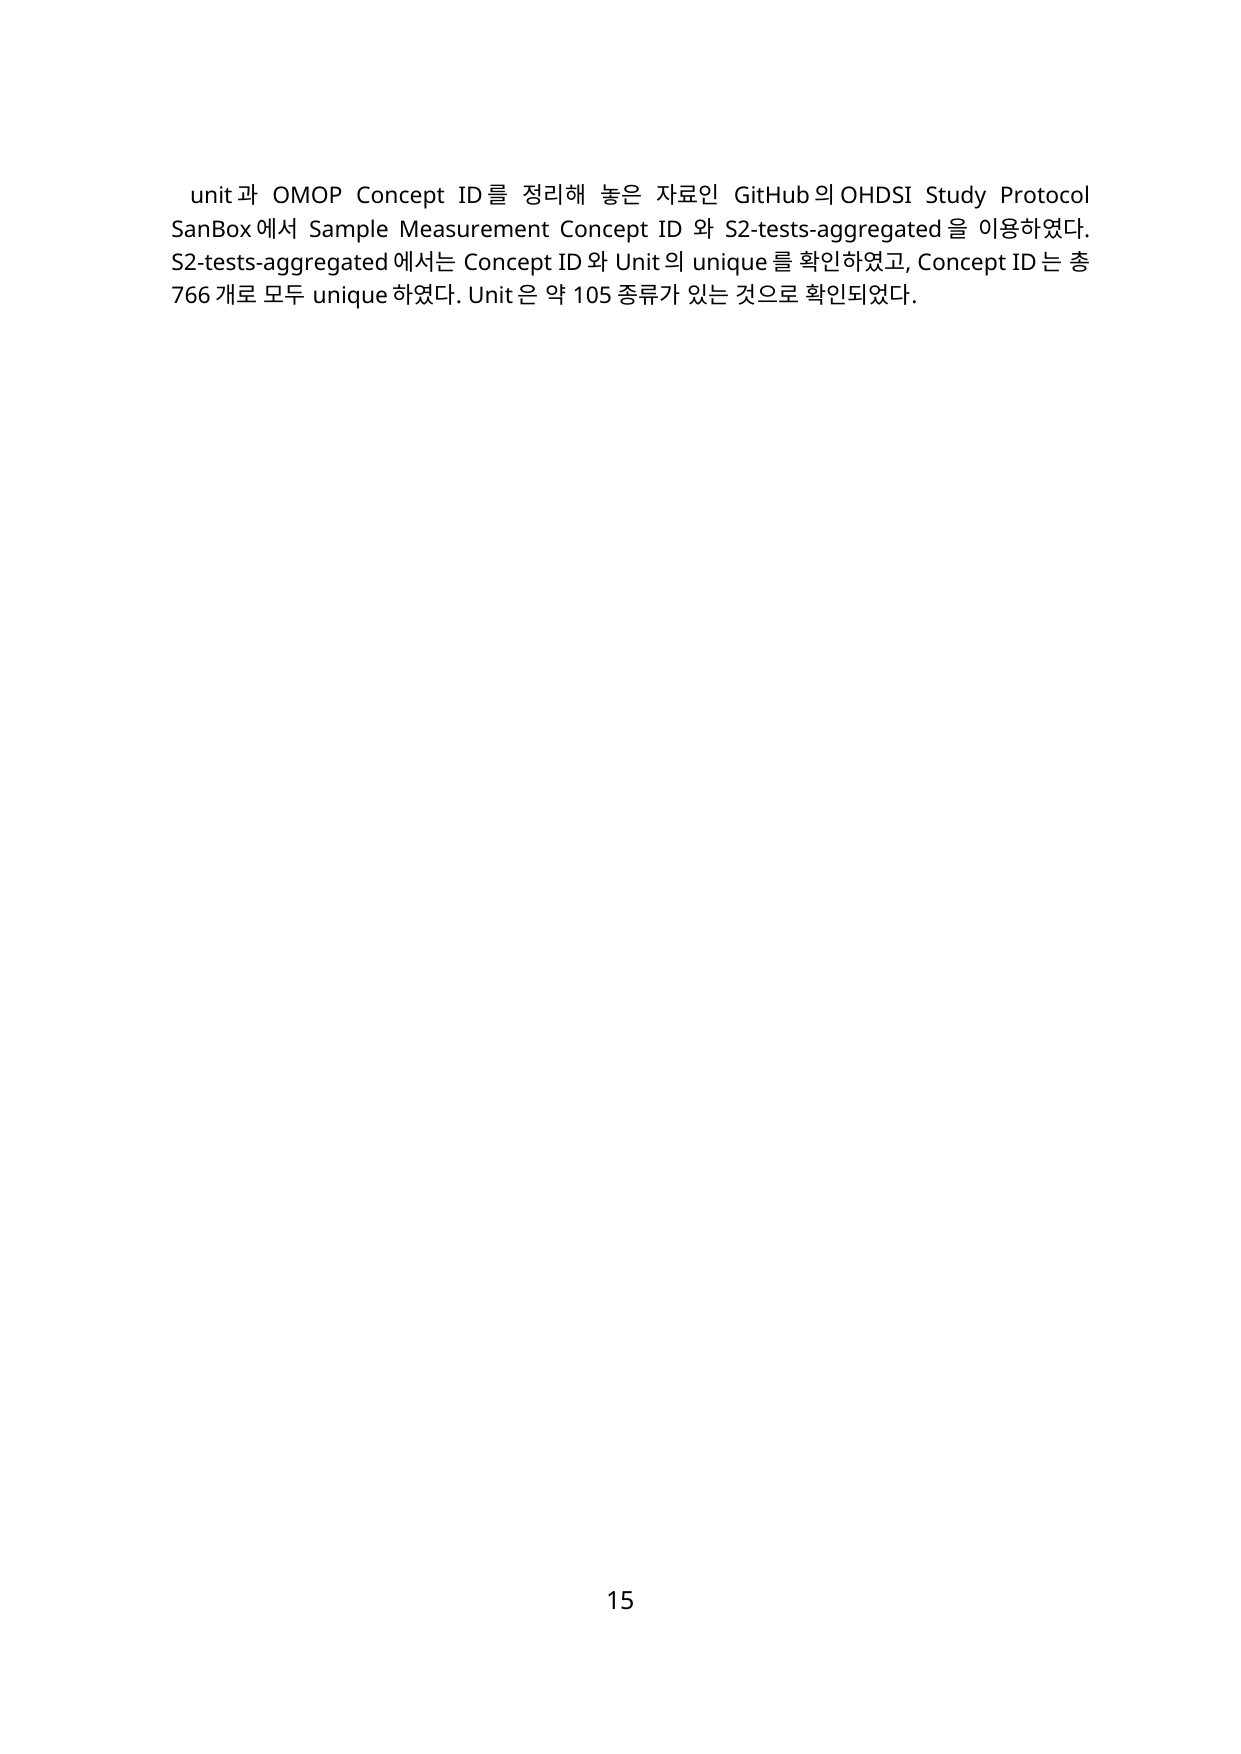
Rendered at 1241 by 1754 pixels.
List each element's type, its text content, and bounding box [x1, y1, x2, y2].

text unit과 OMOP Concept ID를 정리해 놓은 자료인 GitHub의OHDSI Study Protocol SanBox에서 Sample Measurement Concept ID 와 S2-tests-aggregated을 이용하였다. S2-tests-aggregated에서는 Concept ID와 Unit의 unique를 확인하였고, Concept ID는 총 766개로 모두 unique하였다. Unit은 약 105 종류가 있는 것으로 확인되었다. [171, 177, 1090, 311]
